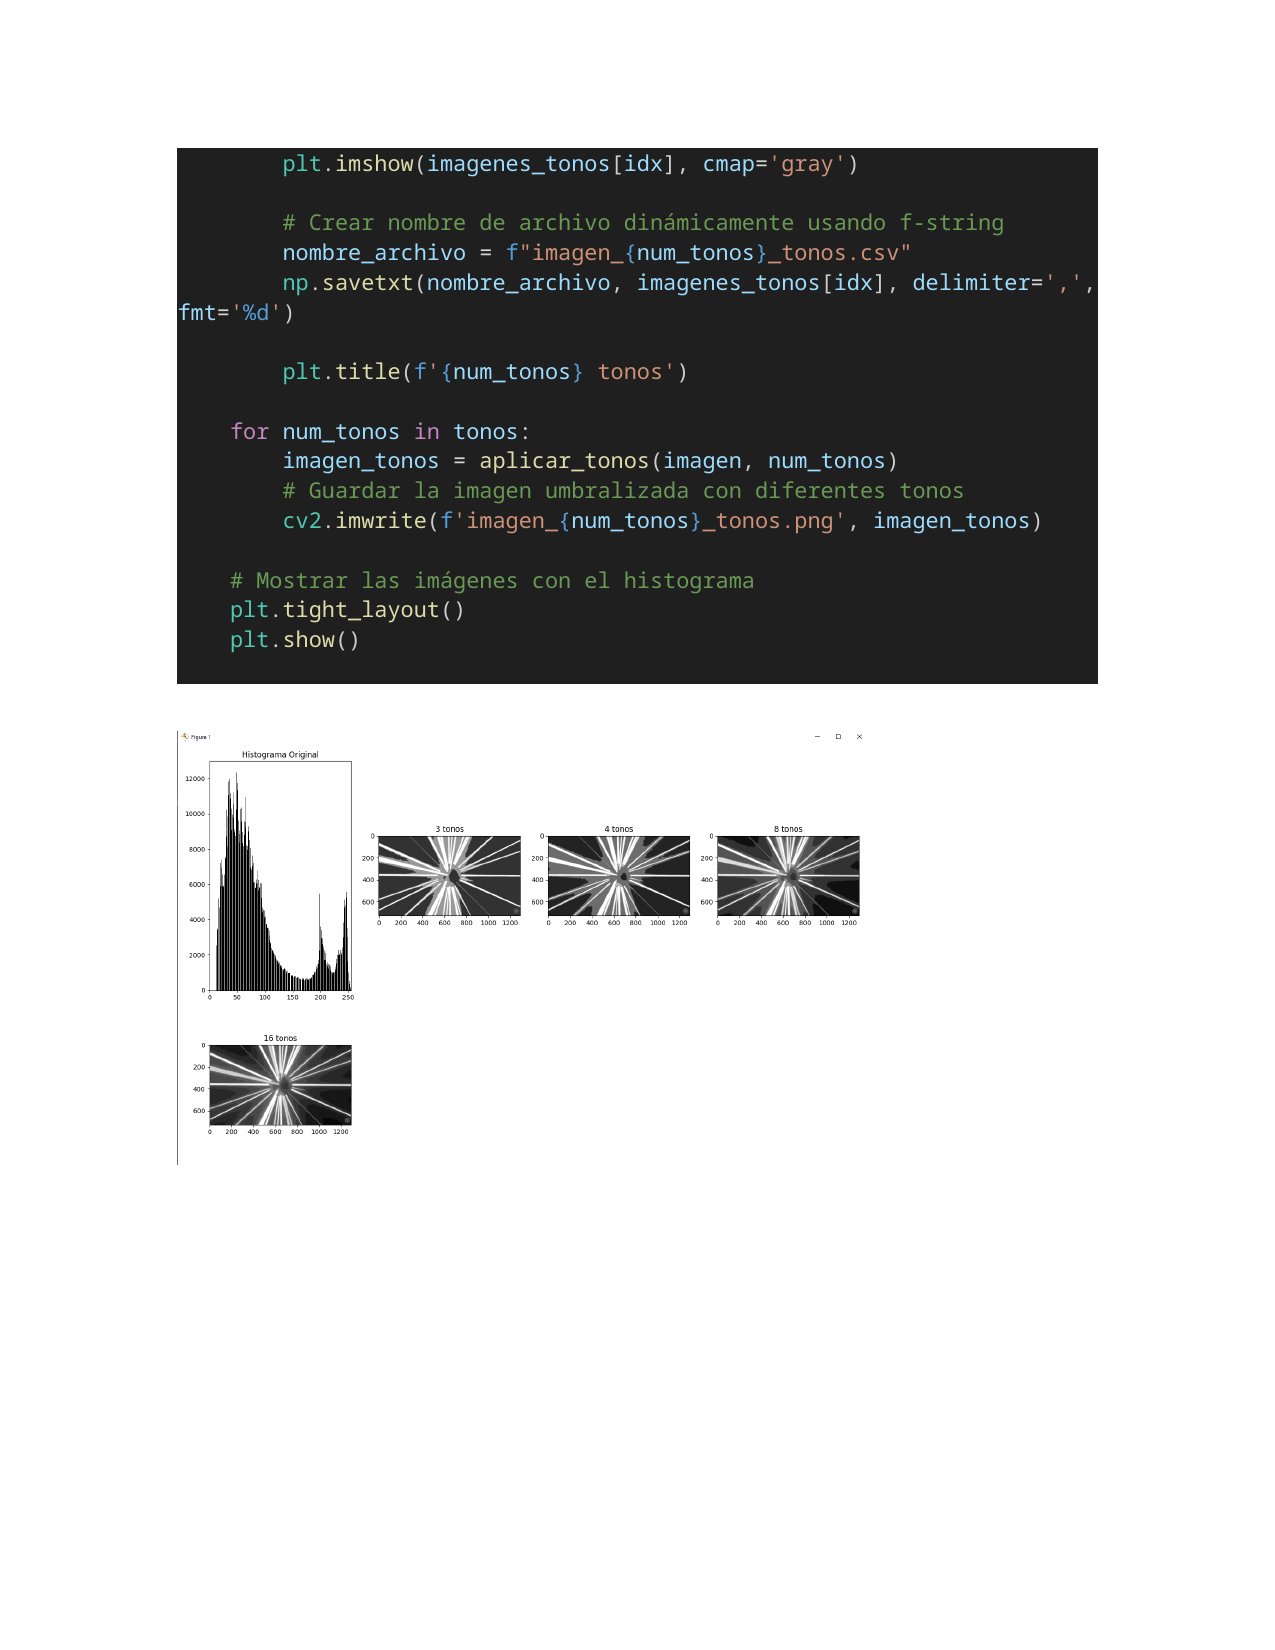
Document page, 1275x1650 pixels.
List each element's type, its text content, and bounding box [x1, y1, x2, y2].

picture [177, 731, 866, 1165]
text # Crear nombre de archivo dinámicamente usando f-string [177, 207, 1098, 237]
text plt.imshow(imagenes_tonos[idx], cmap='gray') [177, 148, 1098, 177]
text cv2.imwrite(f'imagen_{num_tonos}_tonos.png', imagen_tonos) [177, 505, 1098, 535]
text # Mostrar las imágenes con el histograma [177, 565, 1098, 594]
text for num_tonos in tonos: [177, 416, 1098, 446]
text plt.tight_layout() [177, 594, 1098, 624]
text # Guardar la imagen umbralizada con diferentes tonos [177, 475, 1098, 505]
text plt.show() [177, 624, 1098, 654]
text nombre_archivo = f"imagen_{num_tonos}_tonos.csv" [177, 237, 1098, 267]
text imagen_tonos = aplicar_tonos(imagen, num_tonos) [177, 446, 1098, 475]
text plt.title(f'{num_tonos} tonos') [177, 356, 1098, 386]
text np.savetxt(nombre_archivo, imagenes_tonos[idx], delimiter=',', fmt='%d') [177, 267, 1098, 326]
